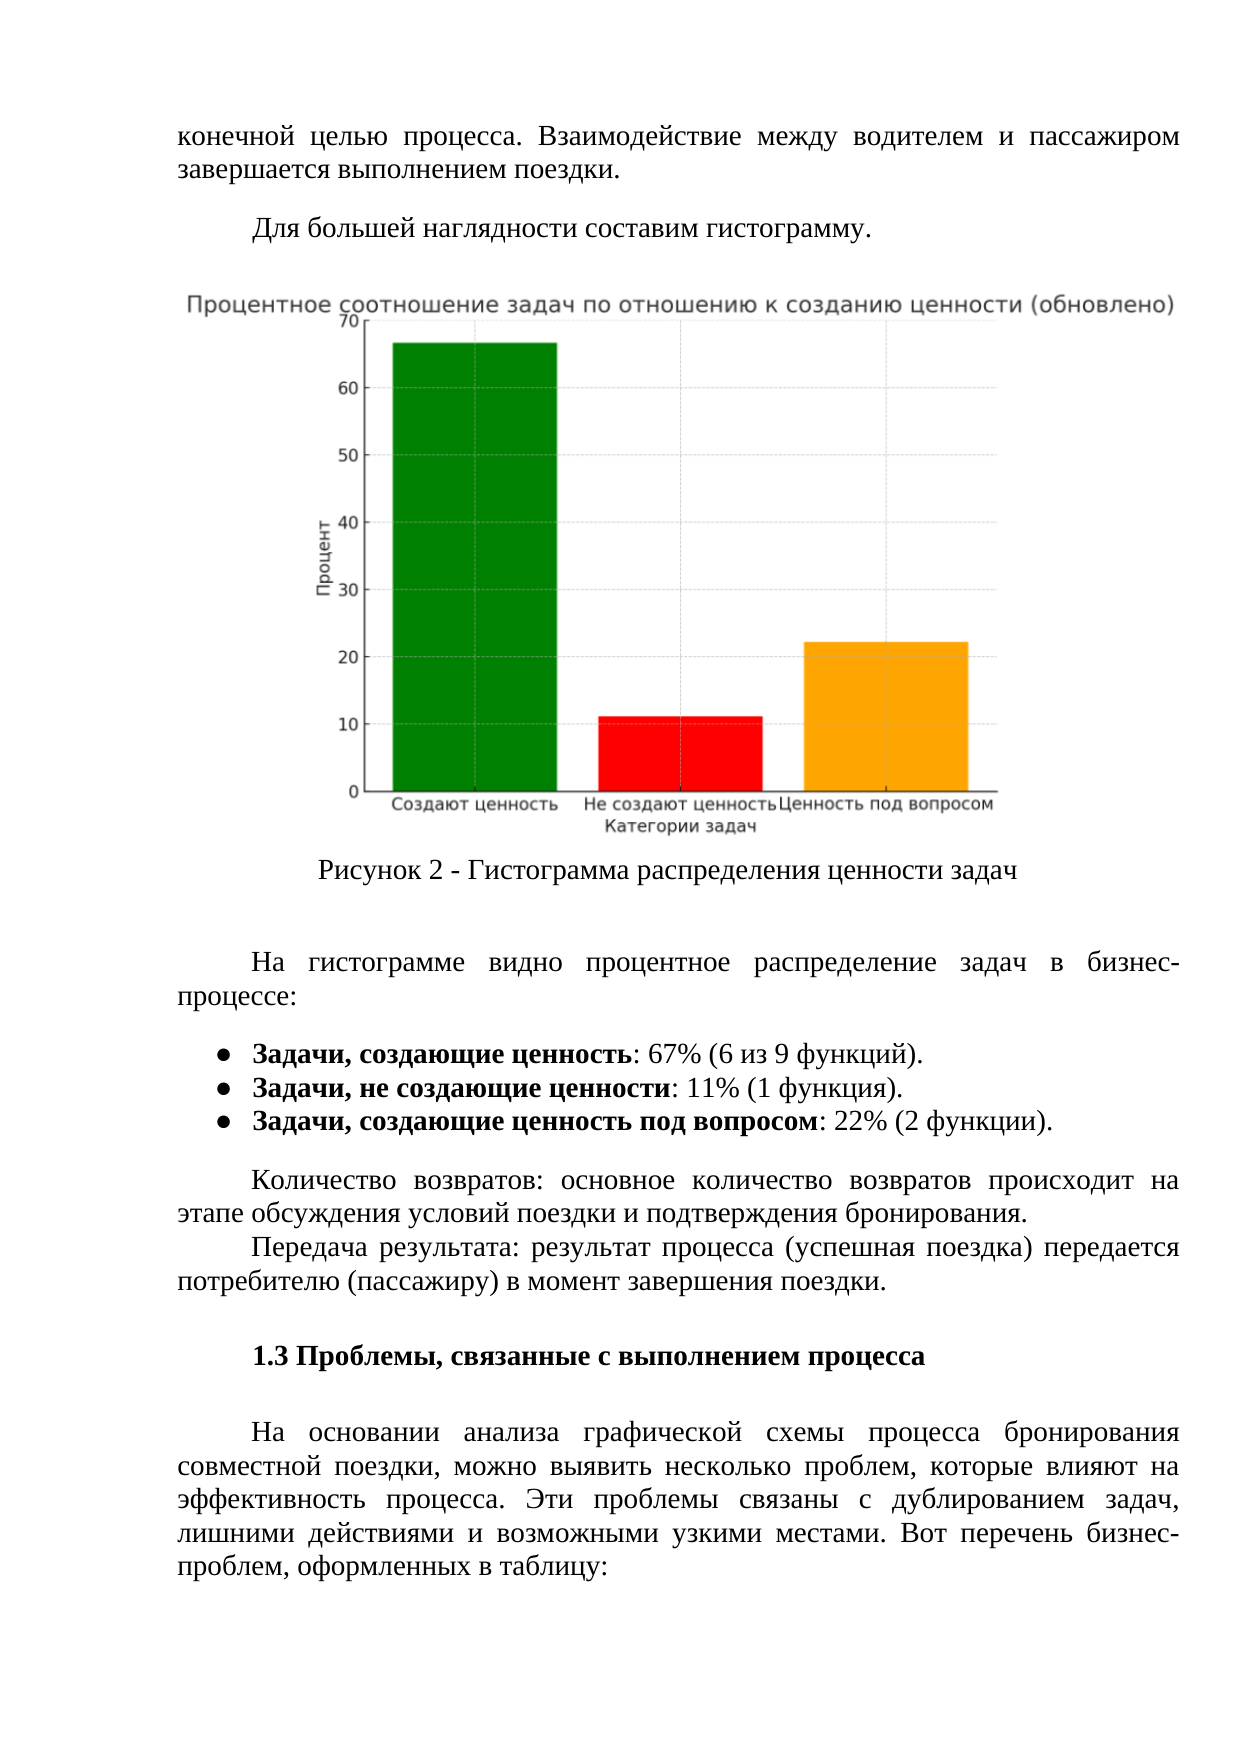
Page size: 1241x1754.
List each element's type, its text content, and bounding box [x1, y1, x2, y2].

subtitle 1.3 Проблемы, связанные с выполнением процесса [177, 1338, 1240, 1371]
text Передача результата: результат процесса (успешная поездка) передается потребителю (пассажиру) в момент завершения поездки. [177, 1229, 1181, 1296]
picture [177, 277, 1182, 853]
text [177, 118, 1181, 185]
text Для большей наглядности составим гистограмму. [177, 210, 1240, 244]
list Задачи, создающие ценность: 67% (6 из 9 функций). [214, 1036, 1181, 1070]
text Рисунок 2 - Гистограмма распределения ценности задач [177, 852, 1240, 886]
list Задачи, создающие ценность под вопросом: 22% (2 функции). [214, 1103, 1181, 1137]
text Количество возвратов: основное количество возвратов происходит на этапе обсуждения условий поездки и подтверждения бронирования. [177, 1162, 1181, 1229]
list Задачи, не создающие ценности: 11% (1 функция). [214, 1070, 1181, 1103]
text На гистограмме видно процентное распределение задач в бизнес-процессе: [177, 944, 1181, 1011]
text На основании анализа графической схемы процесса бронирования совместной поездки, можно выявить несколько проблем, которые влияют на эффективность процесса. Эти проблемы связаны с дублированием задач, лишними действиями и возможными узкими местами. Вот перечень бизнес-проблем, оформленных в таблицу: [177, 1414, 1181, 1582]
